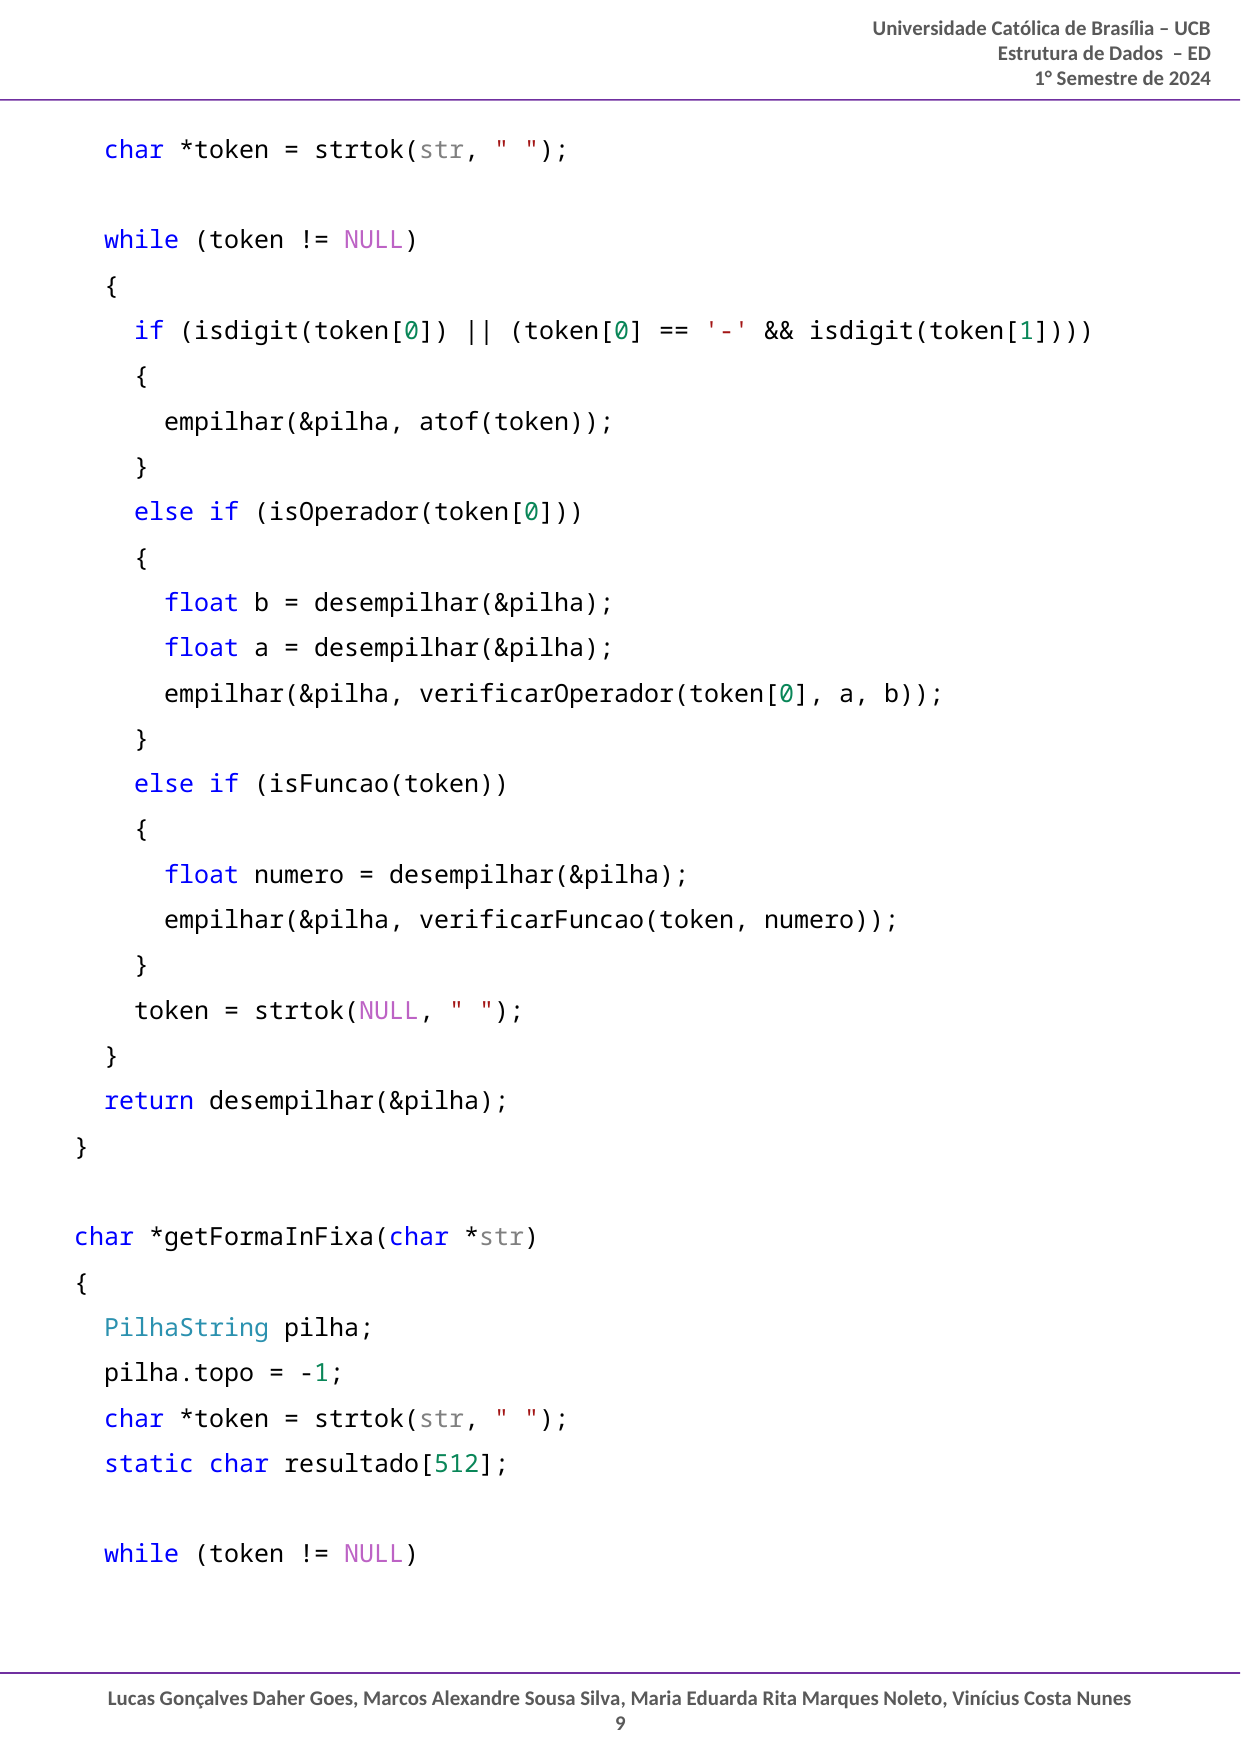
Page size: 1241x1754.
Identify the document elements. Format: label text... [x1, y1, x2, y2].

text if (isdigit(token[0]) || (token[0] == '-' && isdigit(token[1]))) [74, 301, 1166, 347]
text { [74, 1253, 1166, 1298]
text char *getFormaInFixa(char *str) [74, 1208, 1166, 1253]
text while (token != NULL) [74, 1525, 1166, 1570]
text else if (isOperador(token[0])) [74, 483, 1166, 528]
text } [74, 1026, 1166, 1072]
text char *token = strtok(str, " "); [74, 1389, 1166, 1434]
text return desempilhar(&pilha); [74, 1072, 1166, 1117]
text } [74, 709, 1166, 754]
text } [74, 1117, 1166, 1162]
text token = strtok(NULL, " "); [74, 981, 1166, 1026]
text else if (isFuncao(token)) [74, 754, 1166, 800]
text } [74, 936, 1166, 981]
text empilhar(&pilha, atof(token)); [74, 392, 1166, 437]
text empilhar(&pilha, verificarFuncao(token, numero)); [74, 891, 1166, 936]
text static char resultado[512]; [74, 1434, 1166, 1479]
text PilhaString pilha; [74, 1298, 1166, 1344]
text empilhar(&pilha, verificarOperador(token[0], a, b)); [74, 664, 1166, 709]
text } [74, 437, 1166, 483]
text float b = desempilhar(&pilha); [74, 573, 1166, 619]
text float a = desempilhar(&pilha); [74, 619, 1166, 664]
text { [74, 800, 1166, 845]
text while (token != NULL) [74, 211, 1166, 256]
text { [74, 347, 1166, 392]
text { [74, 256, 1166, 301]
text pilha.topo = -1; [74, 1344, 1166, 1389]
text { [74, 528, 1166, 573]
text char *token = strtok(str, " "); [74, 120, 1166, 166]
text float numero = desempilhar(&pilha); [74, 845, 1166, 891]
